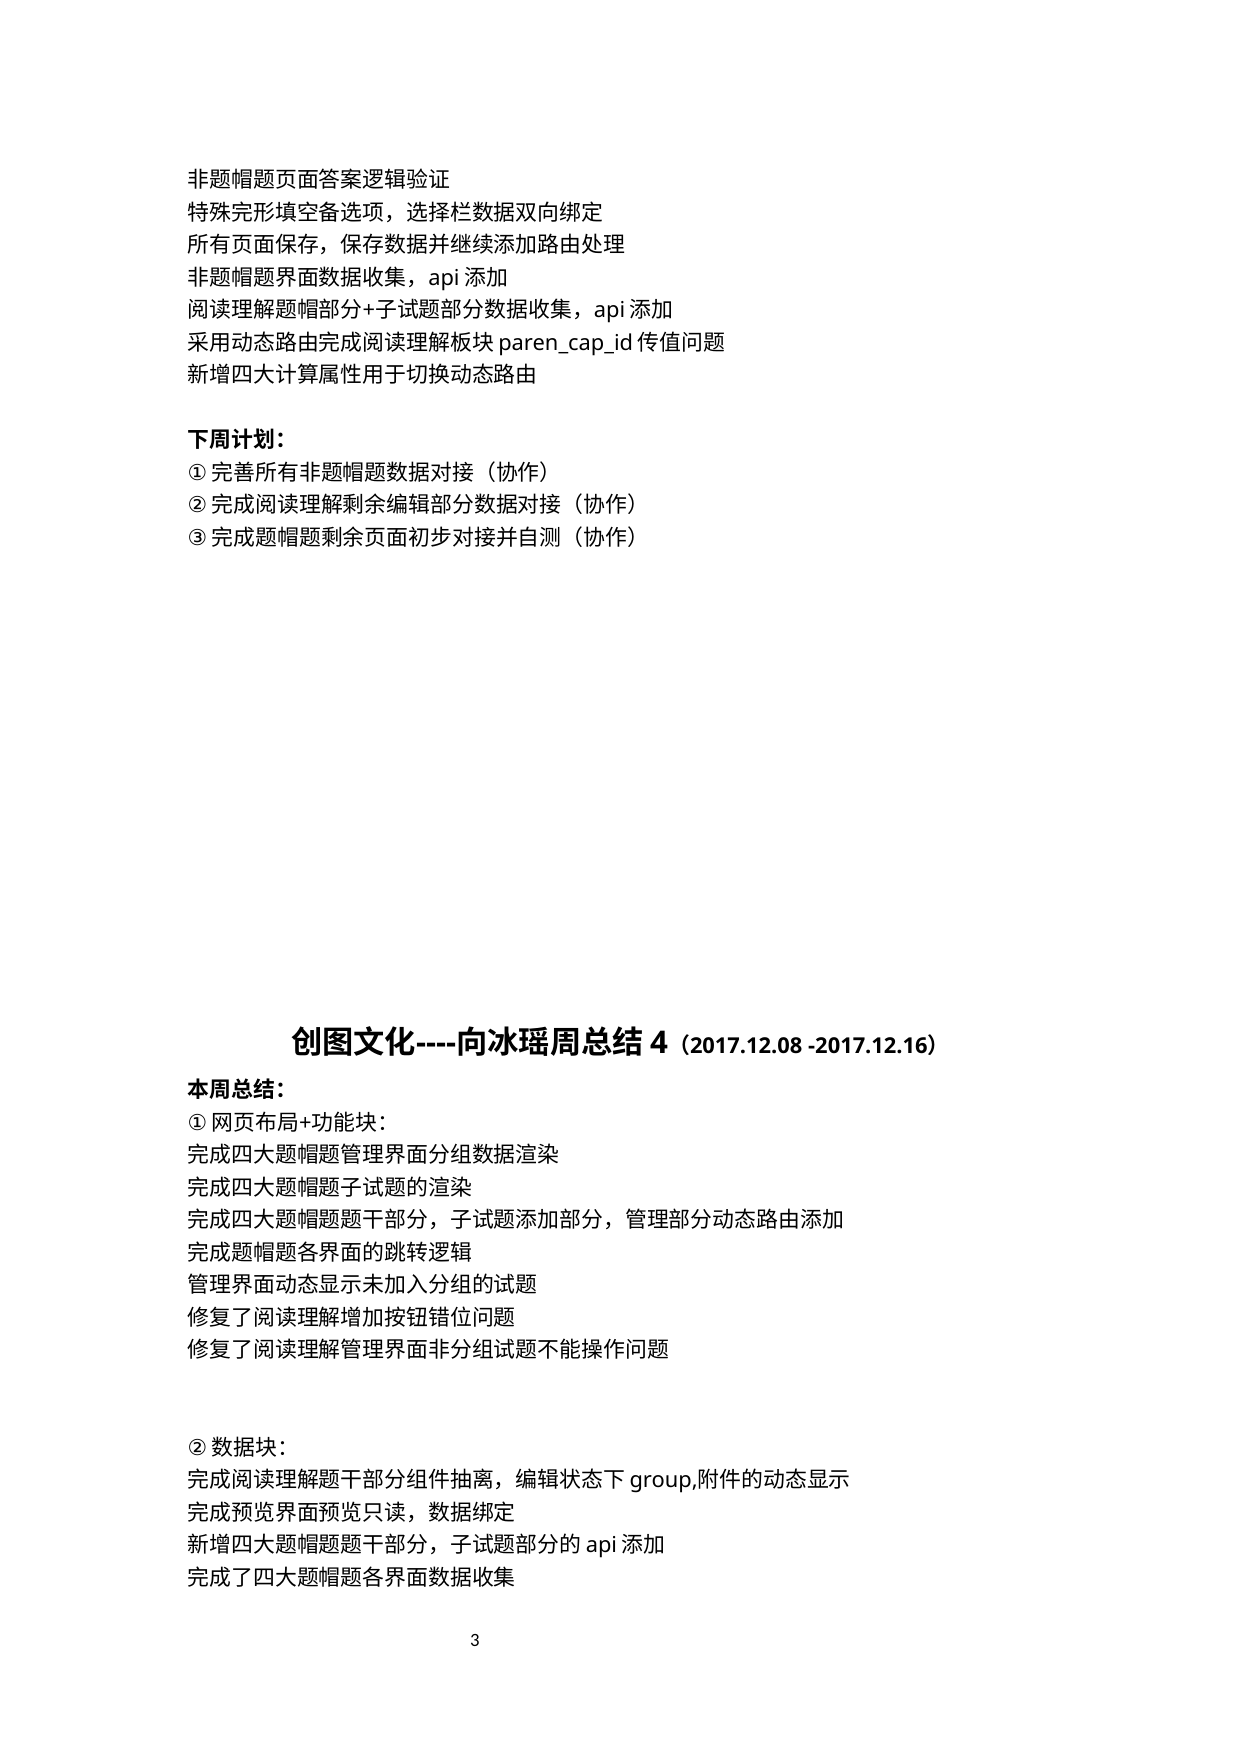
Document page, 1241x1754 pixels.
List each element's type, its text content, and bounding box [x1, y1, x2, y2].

text 非题帽题界面数据收集，api添加 [187, 259, 1053, 292]
text 本周总结： [187, 1072, 1053, 1104]
text ③完成题帽题剩余页面初步对接并自测（协作） [187, 519, 1053, 552]
text ①完善所有非题帽题数据对接（协作） [187, 454, 1053, 487]
text 完成阅读理解题干部分组件抽离，编辑状态下group,附件的动态显示 [187, 1462, 1053, 1494]
text ②完成阅读理解剩余编辑部分数据对接（协作） [187, 487, 1053, 519]
text 创图文化----向冰瑶周总结4（2017.12.08 -2017.12.16） [187, 1007, 1053, 1072]
text 管理界面动态显示未加入分组的试题 [187, 1267, 1053, 1299]
text 下周计划： [187, 422, 1053, 454]
text 完成四大题帽题管理界面分组数据渲染 [187, 1137, 1053, 1169]
text 特殊完形填空备选项，选择栏数据双向绑定 [187, 194, 1053, 227]
text 完成了四大题帽题各界面数据收集 [187, 1559, 1053, 1592]
text ②数据块： [187, 1429, 1053, 1462]
text 所有页面保存，保存数据并继续添加路由处理 [187, 227, 1053, 259]
text 采用动态路由完成阅读理解板块paren_cap_id传值问题 [187, 324, 1053, 357]
text 阅读理解题帽部分+子试题部分数据收集，api添加 [187, 292, 1053, 324]
text 修复了阅读理解管理界面非分组试题不能操作问题 [187, 1332, 1053, 1364]
text 非题帽题页面答案逻辑验证 [187, 162, 1053, 194]
text 新增四大计算属性用于切换动态路由 [187, 357, 1053, 389]
text 完成四大题帽题子试题的渲染 [187, 1169, 1053, 1202]
text 完成四大题帽题题干部分，子试题添加部分，管理部分动态路由添加 [187, 1202, 1053, 1234]
text 完成预览界面预览只读，数据绑定 [187, 1494, 1053, 1527]
text 新增四大题帽题题干部分，子试题部分的api添加 [187, 1527, 1053, 1559]
text ①网页布局+功能块： [187, 1104, 1053, 1137]
text 修复了阅读理解增加按钮错位问题 [187, 1299, 1053, 1332]
text 完成题帽题各界面的跳转逻辑 [187, 1234, 1053, 1267]
